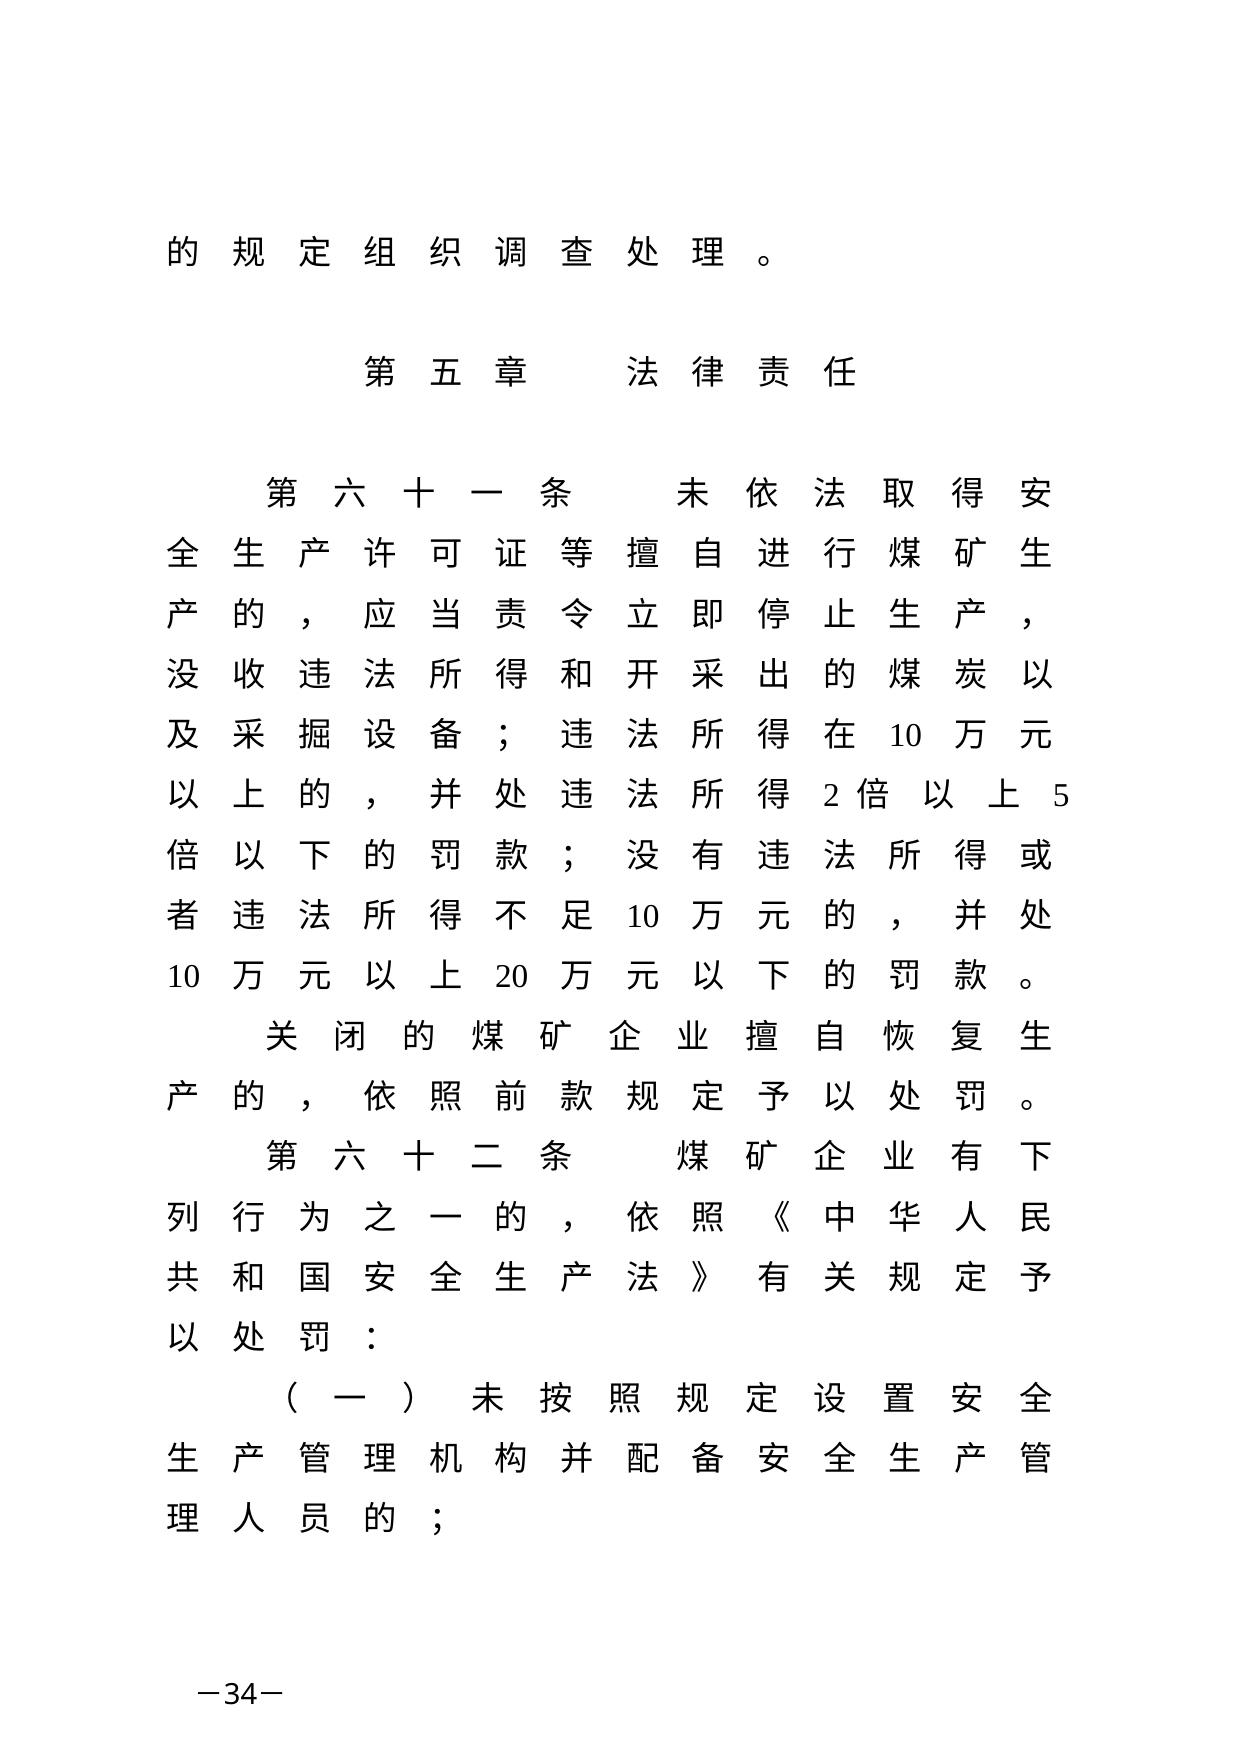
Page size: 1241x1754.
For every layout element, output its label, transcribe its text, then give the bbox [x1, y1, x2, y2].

text 关闭的煤矿企业擅自恢复生产的，依照前款规定予以处罚。 [167, 1003, 1085, 1124]
text （一）未按照规定设置安全生产管理机构并配备安全生产管理人员的； [167, 1365, 1085, 1546]
text 第六十二条 煤矿企业有下列行为之一的，依照《中华人民共和国安全生产法》有关规定予以处罚： [167, 1124, 1085, 1365]
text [167, 219, 1085, 280]
text 第五章 法律责任 [167, 340, 1085, 400]
text 第六十一条 未依法取得安全生产许可证等擅自进行煤矿生产的，应当责令立即停止生产，没收违法所得和开采出的煤炭以及采掘设备；违法所得在10万元以上的，并处违法所得2倍以上5倍以下的罚款；没有违法所得或者违法所得不足10万元的，并处10万元以上20万元以下的罚款。 [167, 461, 1085, 1003]
